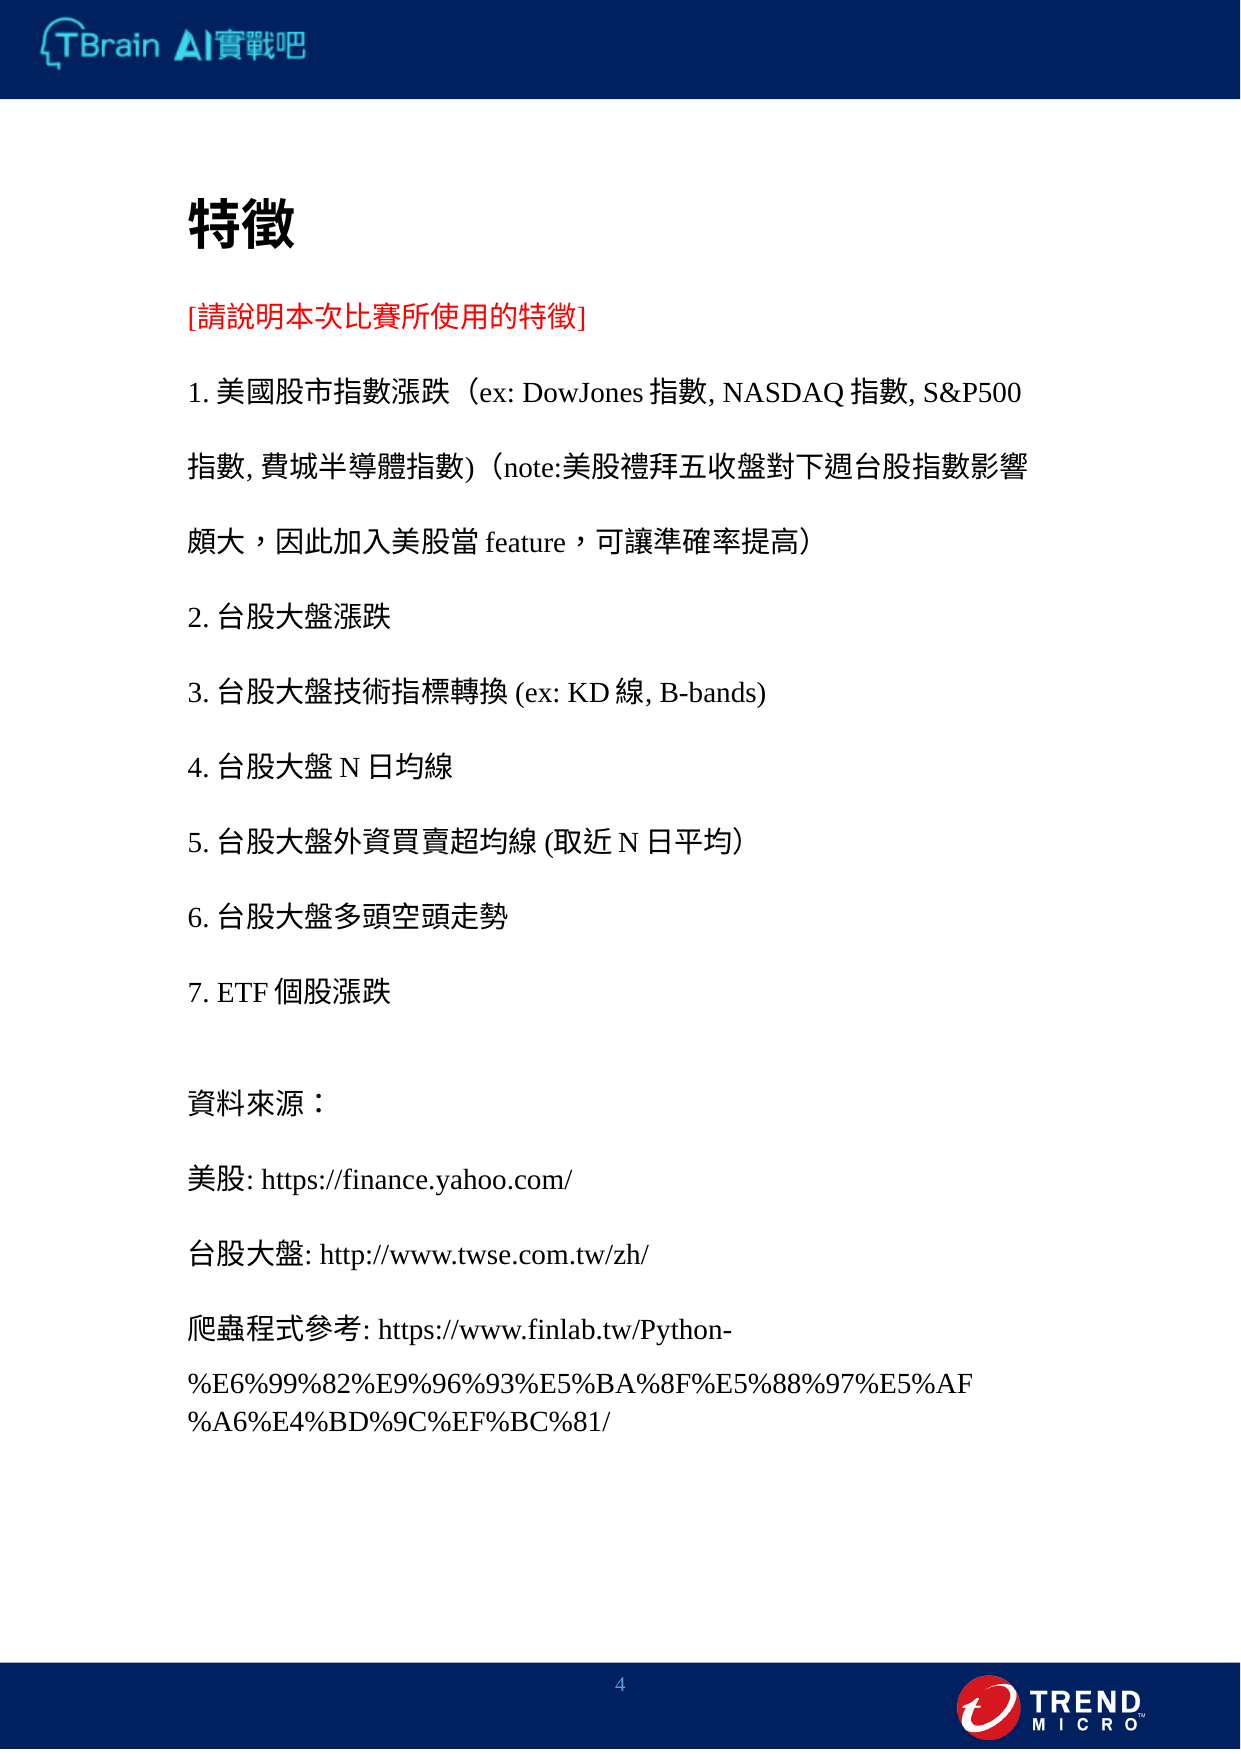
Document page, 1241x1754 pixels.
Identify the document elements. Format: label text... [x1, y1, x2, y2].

text 3. 台股大盤技術指標轉換 (ex: KD線, B-bands) [187, 652, 1053, 727]
text 2. 台股大盤漲跌 [187, 577, 1053, 652]
text 資料來源： [187, 1064, 1053, 1139]
picture [951, 1670, 1151, 1742]
text 4. 台股大盤N日均線 [187, 727, 1053, 802]
text 爬蟲程式參考: https://www.finlab.tw/Python-%E6%99%82%E9%96%93%E5%BA%8F%E5%88%97%E5%AF%A6%E4%BD%9C%EF%BC%81/ [187, 1289, 1053, 1439]
text 6. 台股大盤多頭空頭走勢 [187, 877, 1053, 952]
text 1. 美國股市指數漲跌（ex: DowJones指數, NASDAQ指數, S&P500指數, 費城半導體指數)（note:美股禮拜五收盤對下週台股指數影響頗大，因此加入美股當feature，可讓準確率提高） [187, 352, 1053, 577]
subtitle 特徵 [187, 164, 1053, 277]
text 台股大盤: http://www.twse.com.tw/zh/ [187, 1214, 1053, 1289]
text [請說明本次比賽所使用的特徵] [187, 277, 1053, 352]
text 美股: https://finance.yahoo.com/ [187, 1139, 1053, 1214]
text 7. ETF個股漲跌 [187, 952, 1053, 1027]
text 5. 台股大盤外資買賣超均線 (取近N日平均） [187, 802, 1053, 877]
picture [38, 15, 453, 73]
